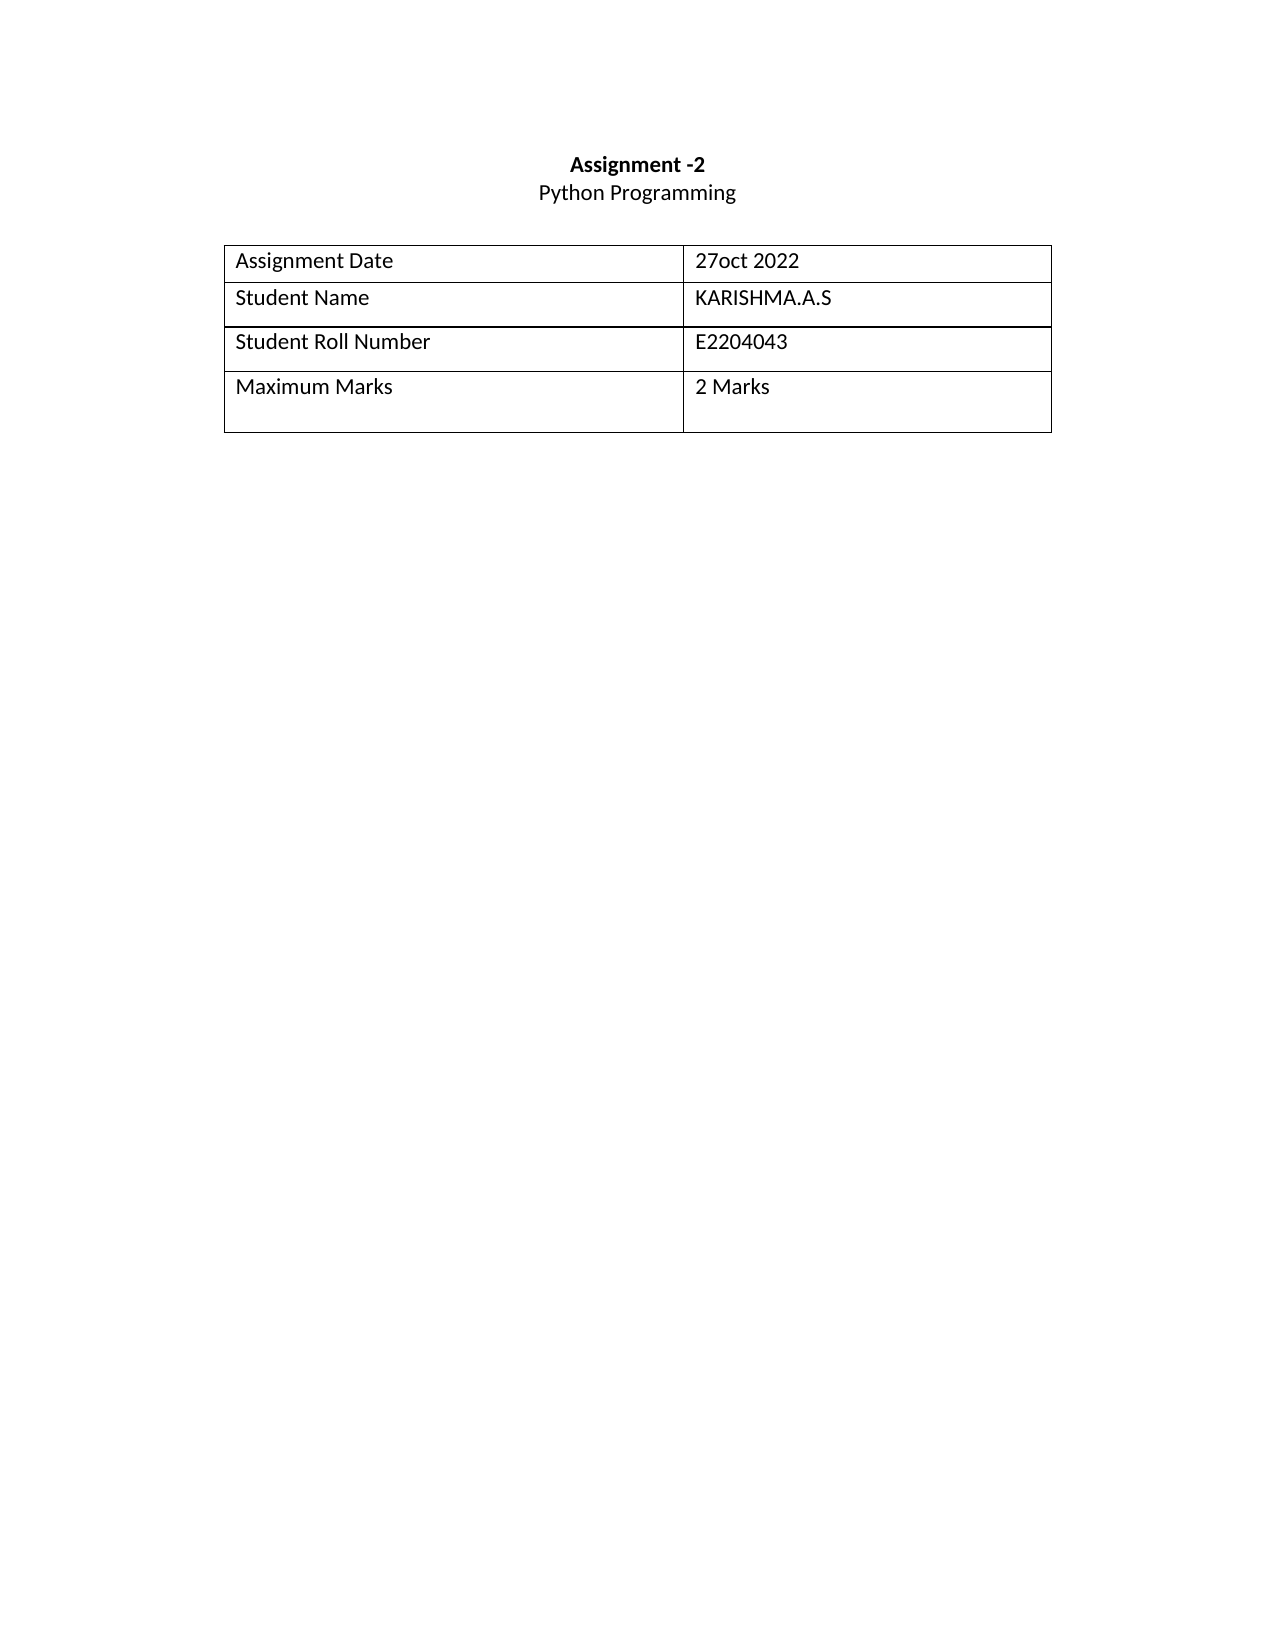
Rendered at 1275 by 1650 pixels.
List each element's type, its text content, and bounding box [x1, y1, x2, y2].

table_header 27oct 2022 [684, 246, 1051, 282]
table_cell Student Roll Number [225, 328, 683, 371]
table_cell Maximum Marks [225, 372, 683, 432]
text Python Programming [150, 178, 1125, 206]
table_header Assignment Date [225, 246, 683, 282]
table_cell E2204043 [684, 328, 1051, 371]
table_cell 2 Marks [684, 372, 1051, 432]
table_cell KARISHMA.A.S [684, 283, 1051, 326]
text Assignment -2 [150, 150, 1125, 178]
table_cell Student Name [225, 283, 683, 326]
